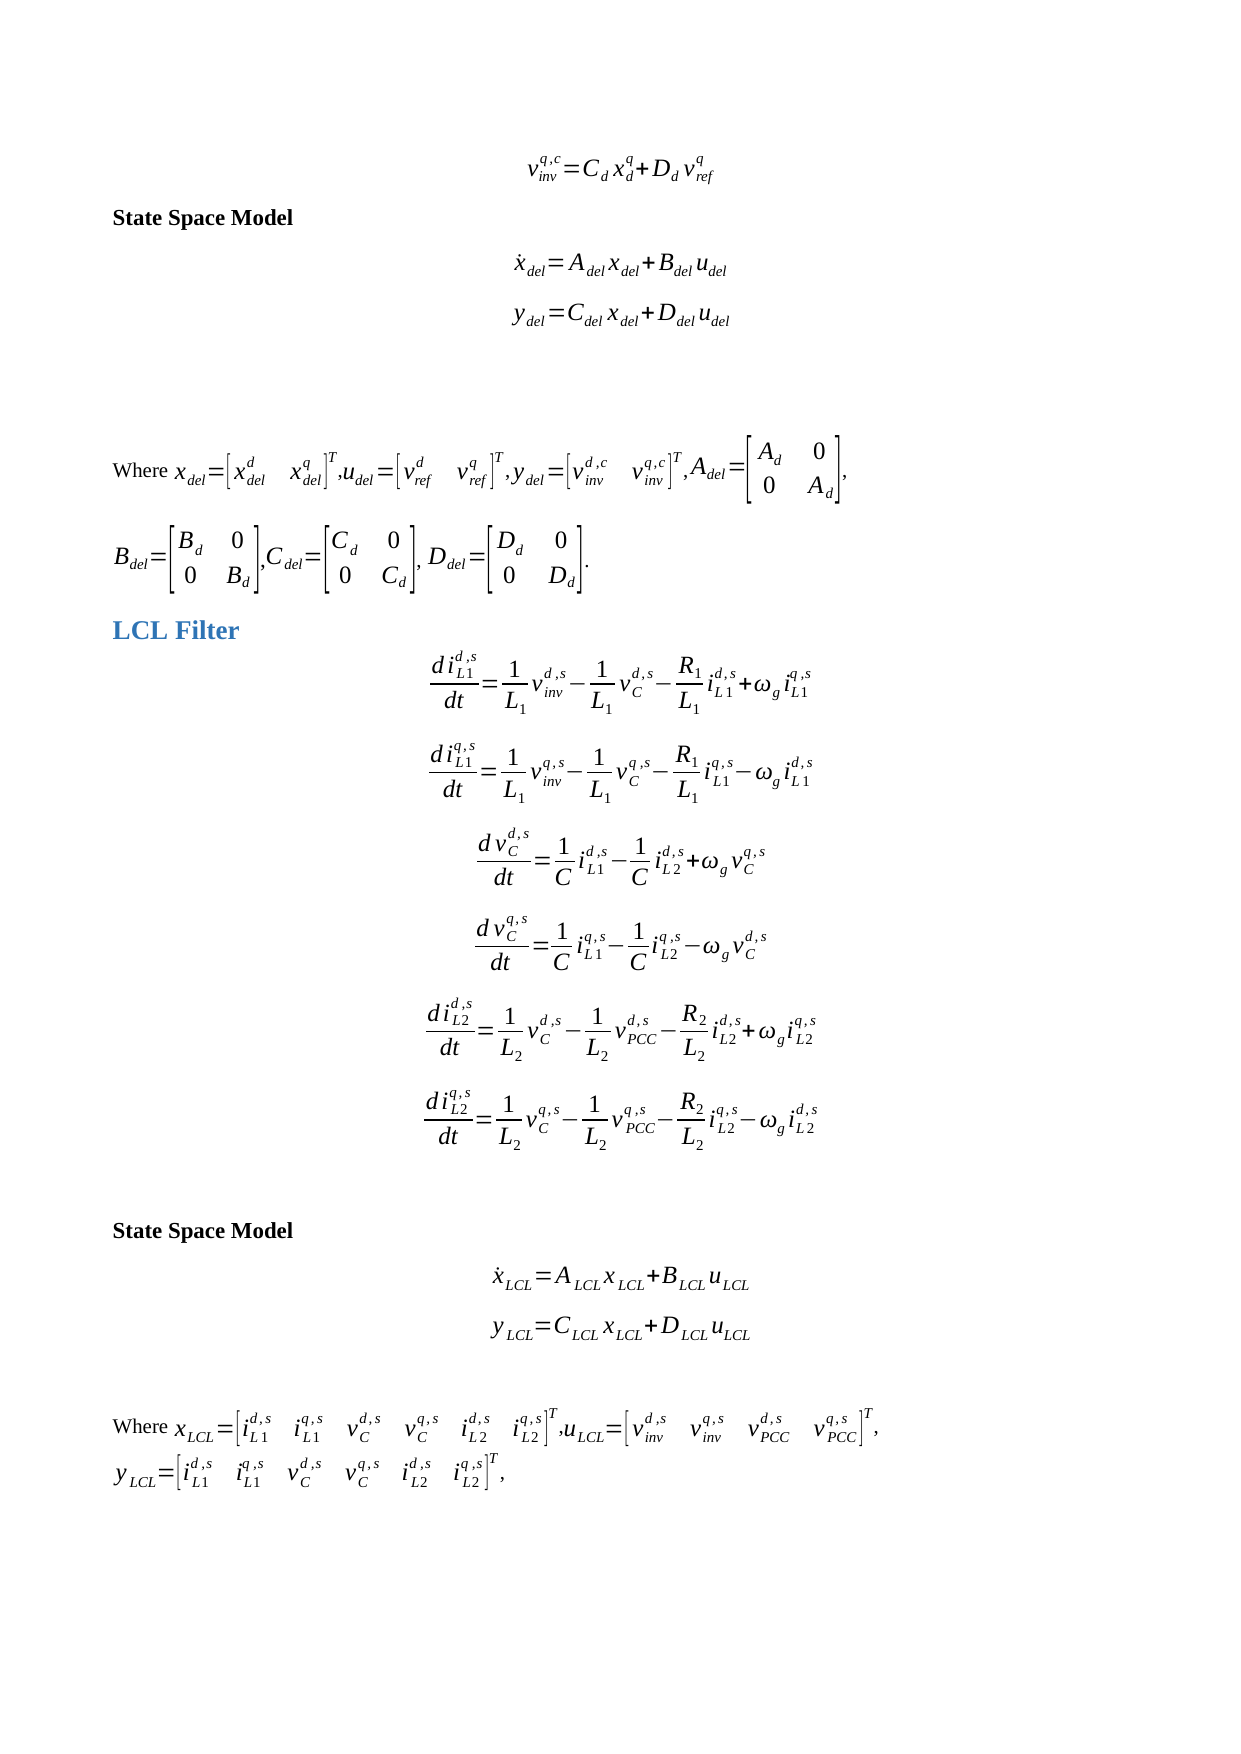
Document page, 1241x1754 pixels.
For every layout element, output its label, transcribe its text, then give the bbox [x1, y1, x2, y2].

text ,, . [112, 524, 1128, 595]
text Where ,,, [112, 1405, 1128, 1492]
text State Space Model [112, 1217, 1128, 1243]
text State Space Model [112, 204, 1128, 230]
subtitle LCL Filter [112, 614, 1128, 645]
text Where ,,,, [112, 434, 1128, 505]
